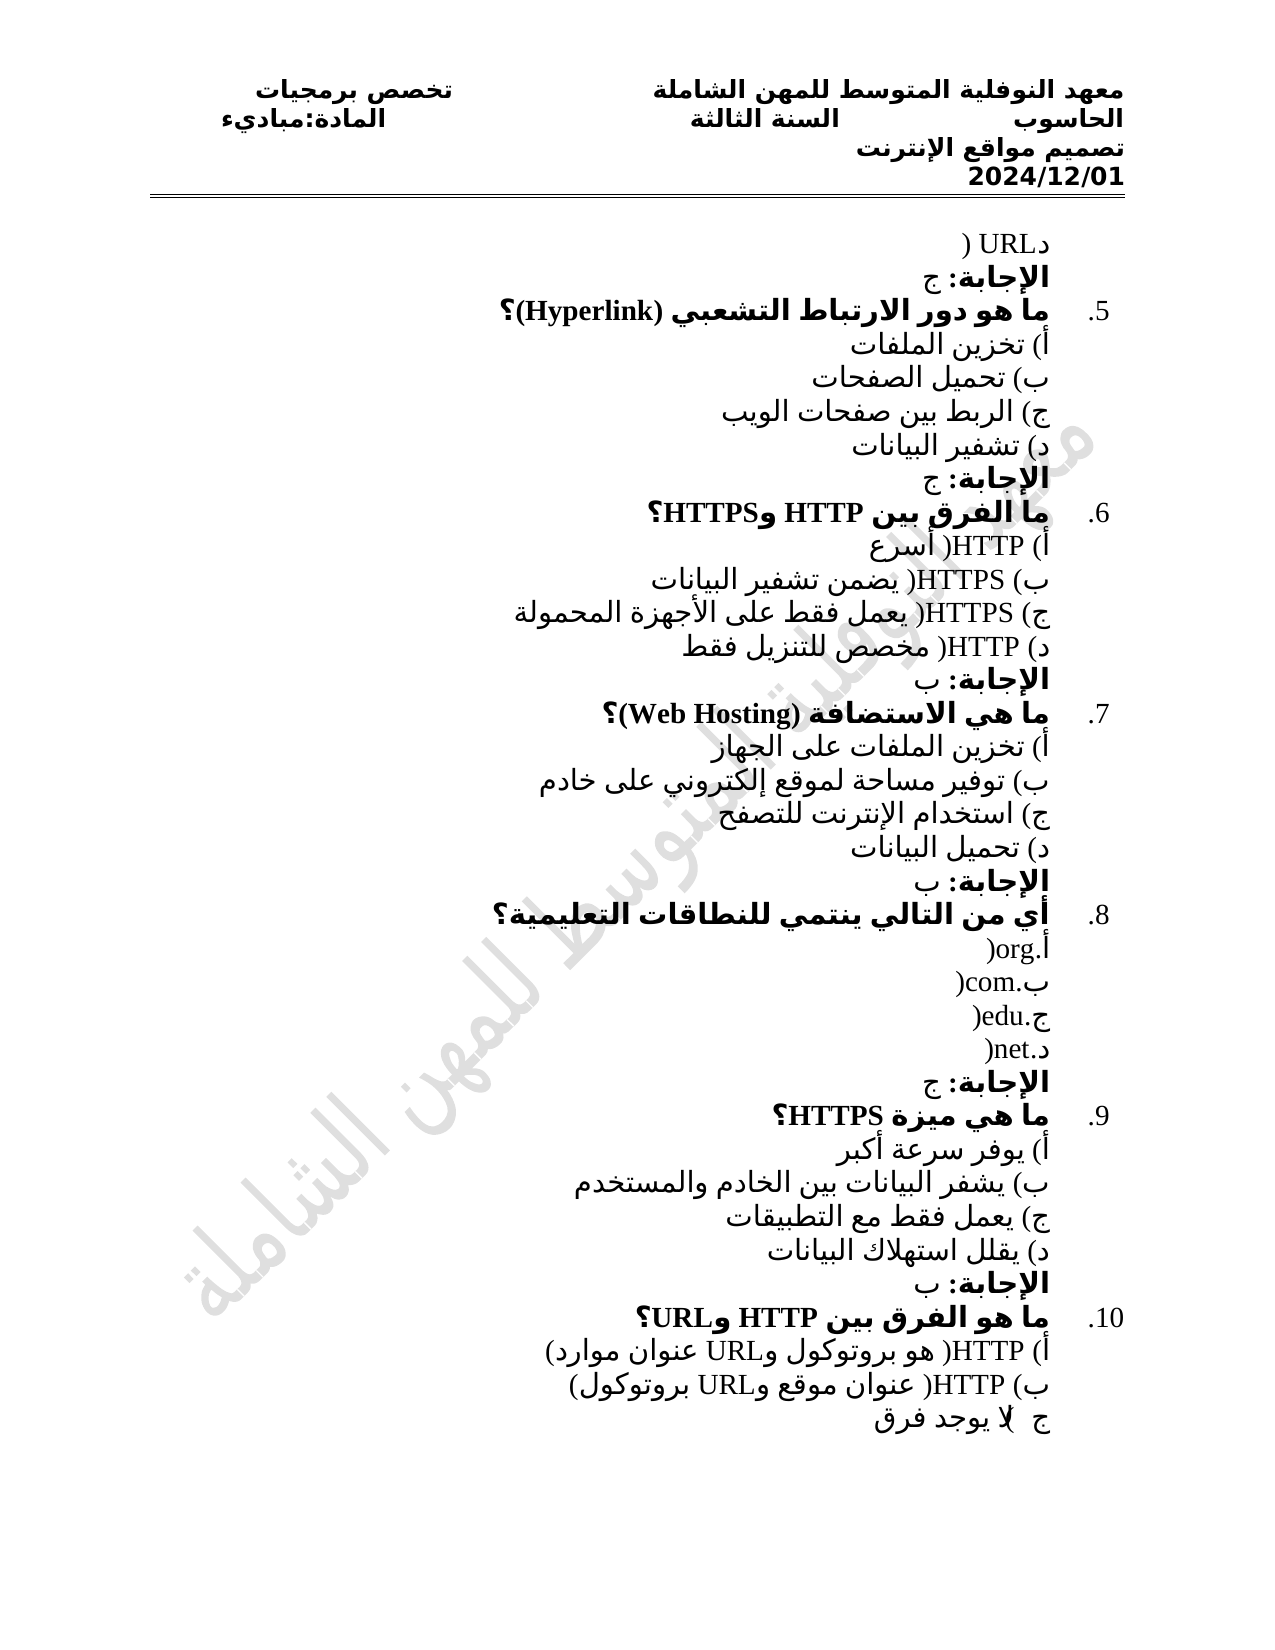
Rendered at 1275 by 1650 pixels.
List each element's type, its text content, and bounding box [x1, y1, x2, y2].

list أي من التالي ينتمي للنطاقات التعليمية؟ أ.org( ب.com( ج.edu( د.net( الإجابة: ج [150, 1047, 1087, 1249]
list ما هو دور الارتباط التشعبي (Hyperlink)؟ أ) تخزين الملفات ب) تحميل الصفحات ج) الربط بين صفحات الويب د) تشفير البيانات الإجابة: ج [150, 356, 1087, 557]
list ما هي الاستضافة (Web Hosting)؟ أ) تخزين الملفات على الجهاز ب) توفير مساحة لموقع إلكتروني على خادم ج) استخدام الإنترنت للتصفح د) تحميل البيانات الإجابة: ب [150, 817, 1087, 1018]
list ما الفرق بين HTTP وHTTPS؟ أ) HTTP( أسرع ب) HTTPS( يضمن تشفير البيانات ج) HTTPS( يعمل فقط على الأجهزة المحمولة د) HTTP( مخصص للتنزيل فقط الإجابة: ب [150, 587, 1087, 788]
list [150, 226, 1087, 327]
list ما هي ميزة HTTPS؟ أ) يوفر سرعة أكبر ب) يشفر البيانات بين الخادم والمستخدم ج) يعمل فقط مع التطبيقات د) يقلل استهلاك البيانات الإجابة: ب [150, 1278, 1087, 1479]
